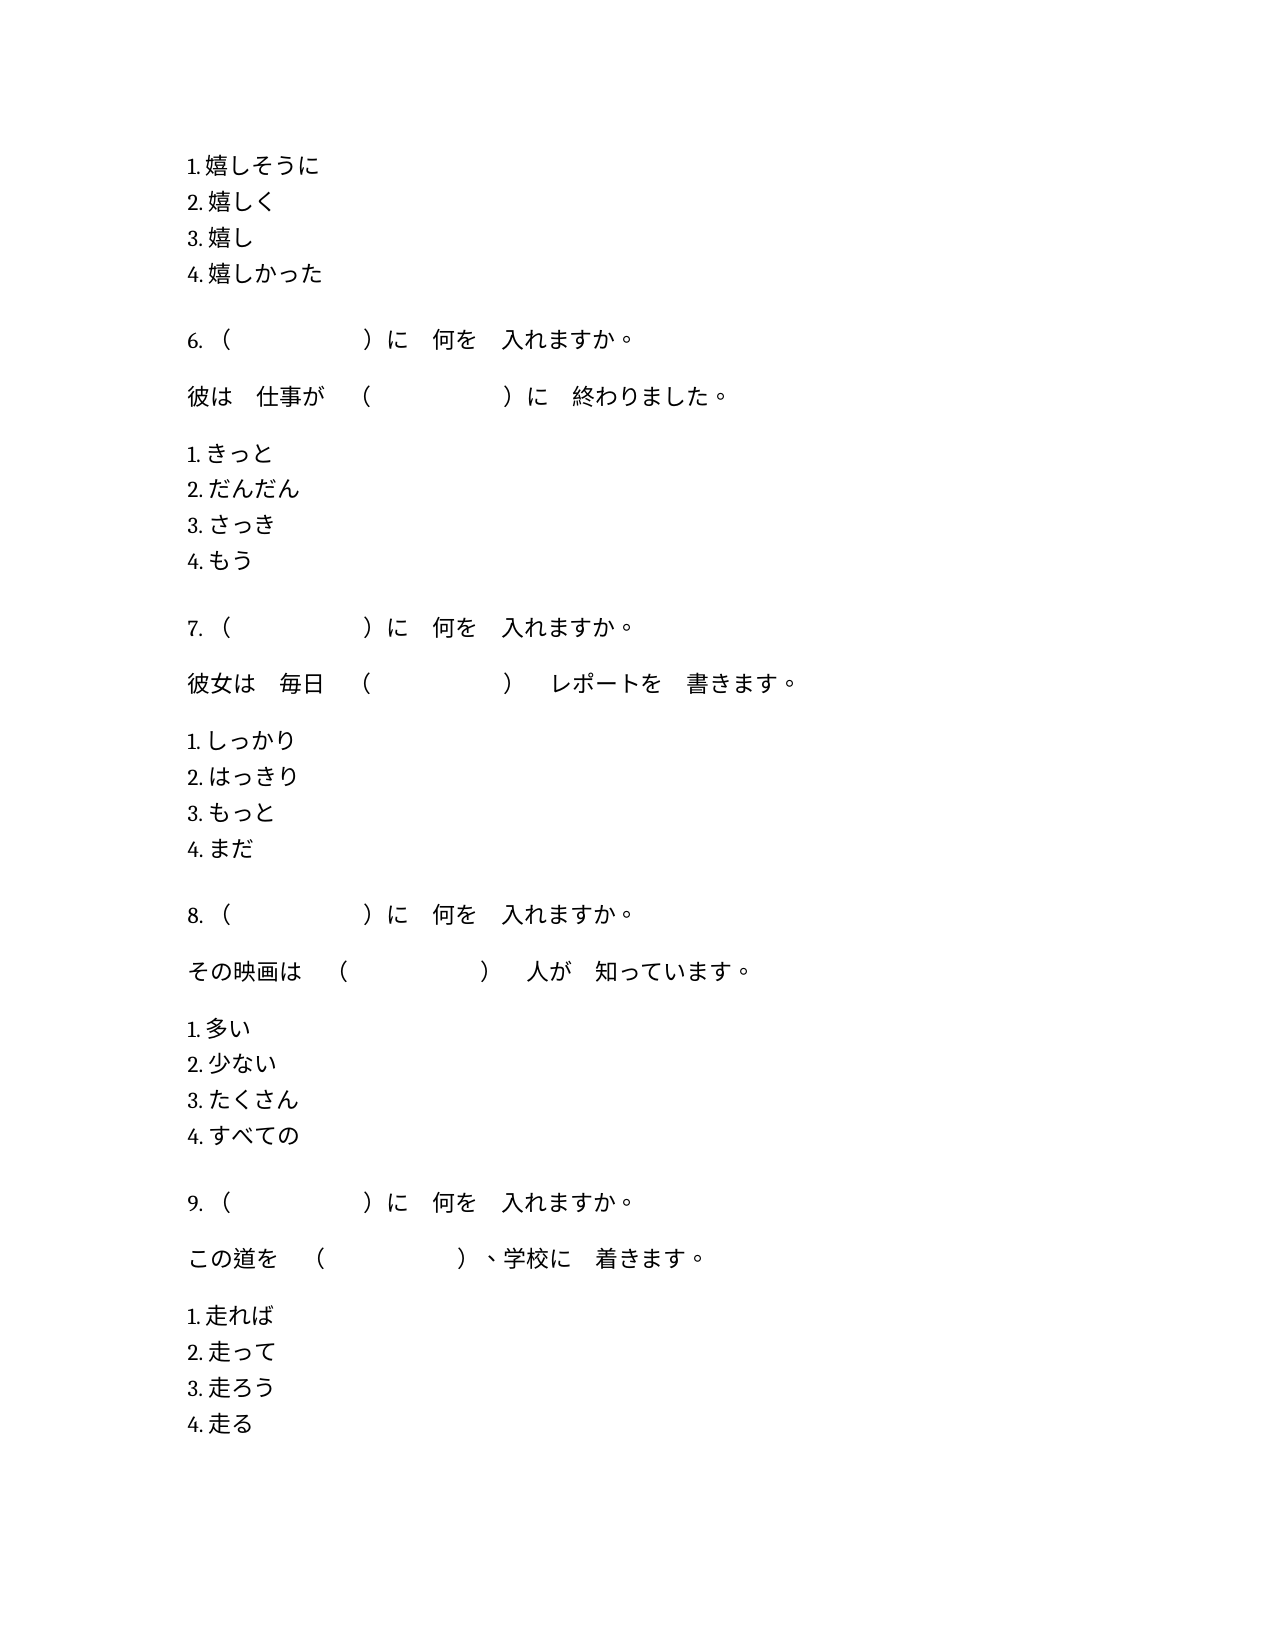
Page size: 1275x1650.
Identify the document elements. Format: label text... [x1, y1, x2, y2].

text この道を （ ）、学校に 着きます。 [187, 1243, 1087, 1274]
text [187, 1300, 1087, 1439]
text 1. 嬉しそうに 2. 嬉しく 3. 嬉し 4. 嬉しかった 6. （ ）に 何を 入れますか。 [187, 150, 1087, 355]
text 1. きっと 2. だんだん 3. さっき 4. もう 7. （ ）に 何を 入れますか。 [187, 437, 1087, 643]
text 彼女は 毎日 （ ） レポートを 書きます。 [187, 668, 1087, 699]
text 1. しっかり 2. はっきり 3. もっと 4. まだ 8. （ ）に 何を 入れますか。 [187, 725, 1087, 930]
text 彼は 仕事が （ ）に 終わりました。 [187, 381, 1087, 412]
text その映画は （ ） 人が 知っています。 [187, 956, 1087, 987]
text 1. 多い 2. 少ない 3. たくさん 4. すべての 9. （ ）に 何を 入れますか。 [187, 1012, 1087, 1218]
